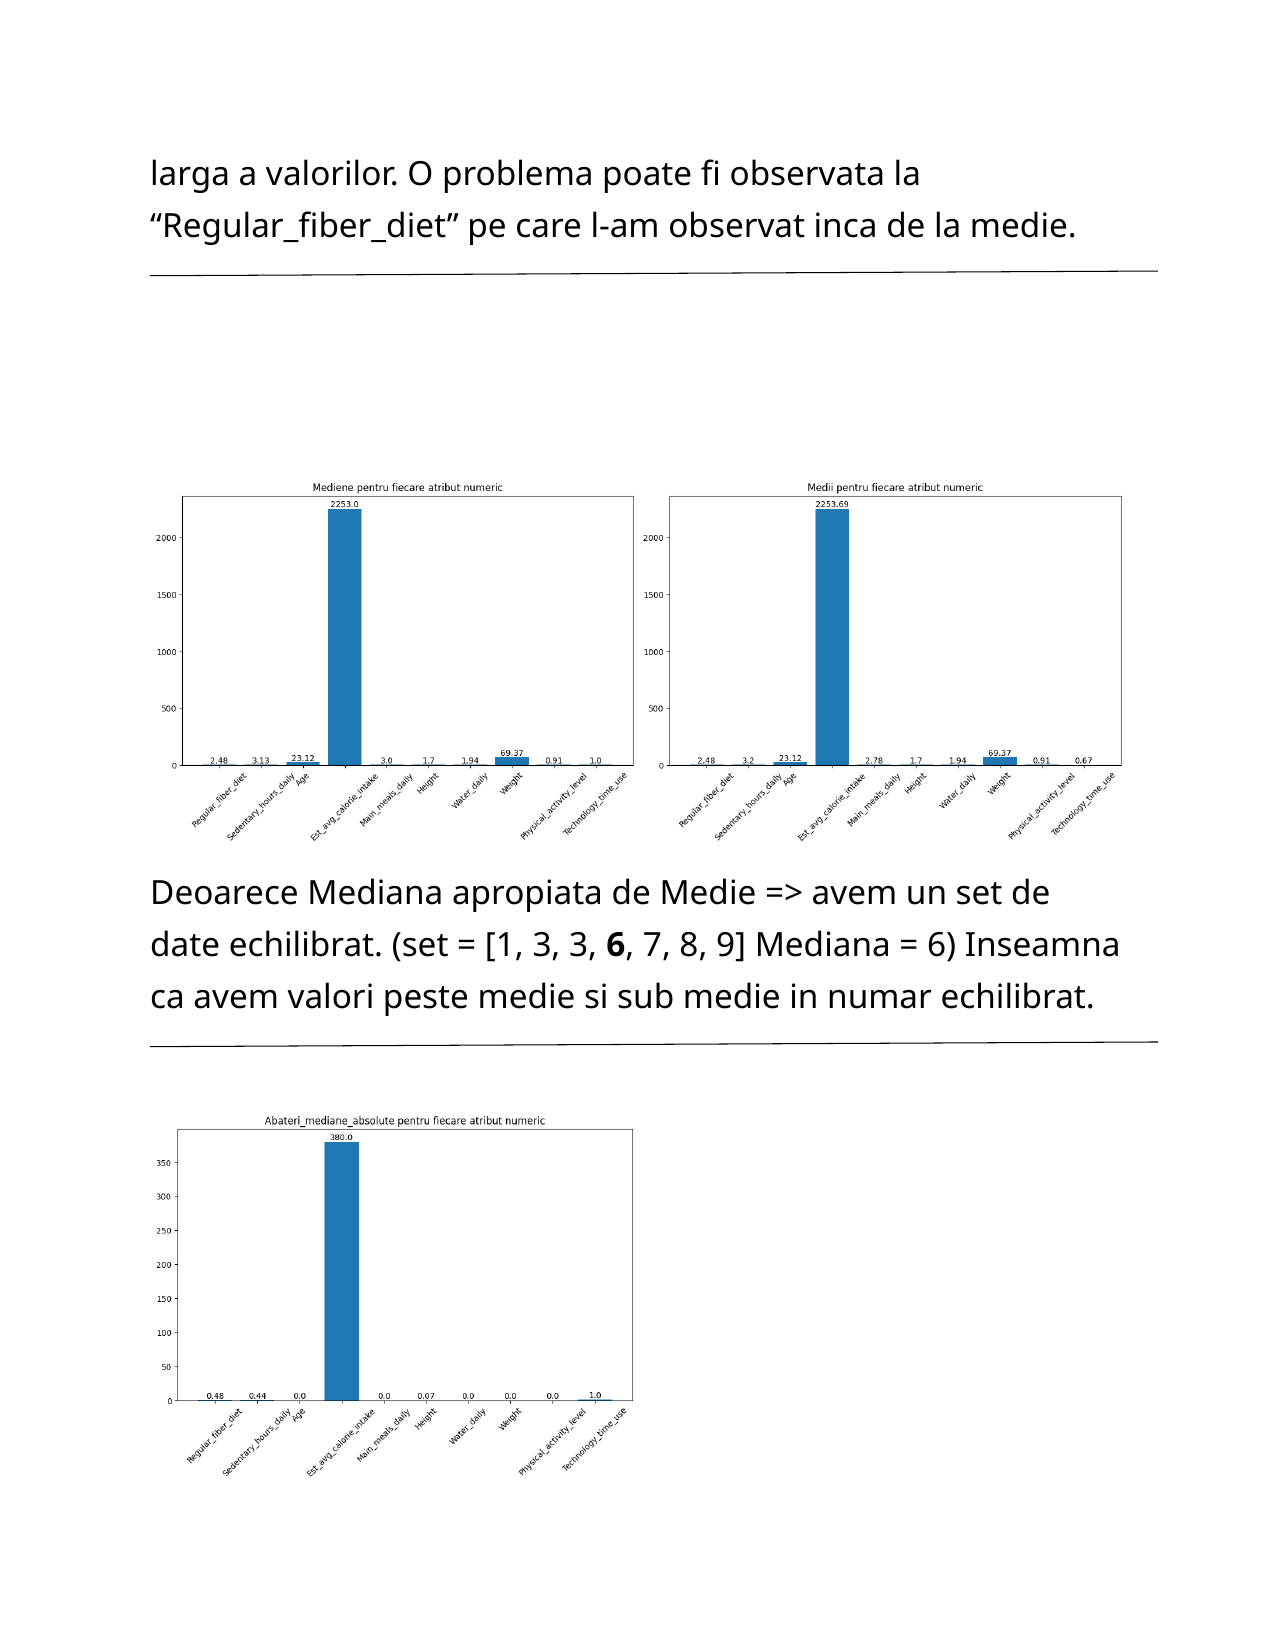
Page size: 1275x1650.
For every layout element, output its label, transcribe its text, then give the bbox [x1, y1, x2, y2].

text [150, 150, 1125, 248]
text Deoarece Mediana apropiata de Medie => avem un set de date echilibrat. (set = [1, 3, 3, 6, 7, 8, 9] Mediana = 6) Inseamna ca avem valori peste medie si sub medie in numar echilibrat. [150, 869, 1125, 1018]
picture [150, 477, 1125, 847]
picture [150, 1110, 638, 1483]
